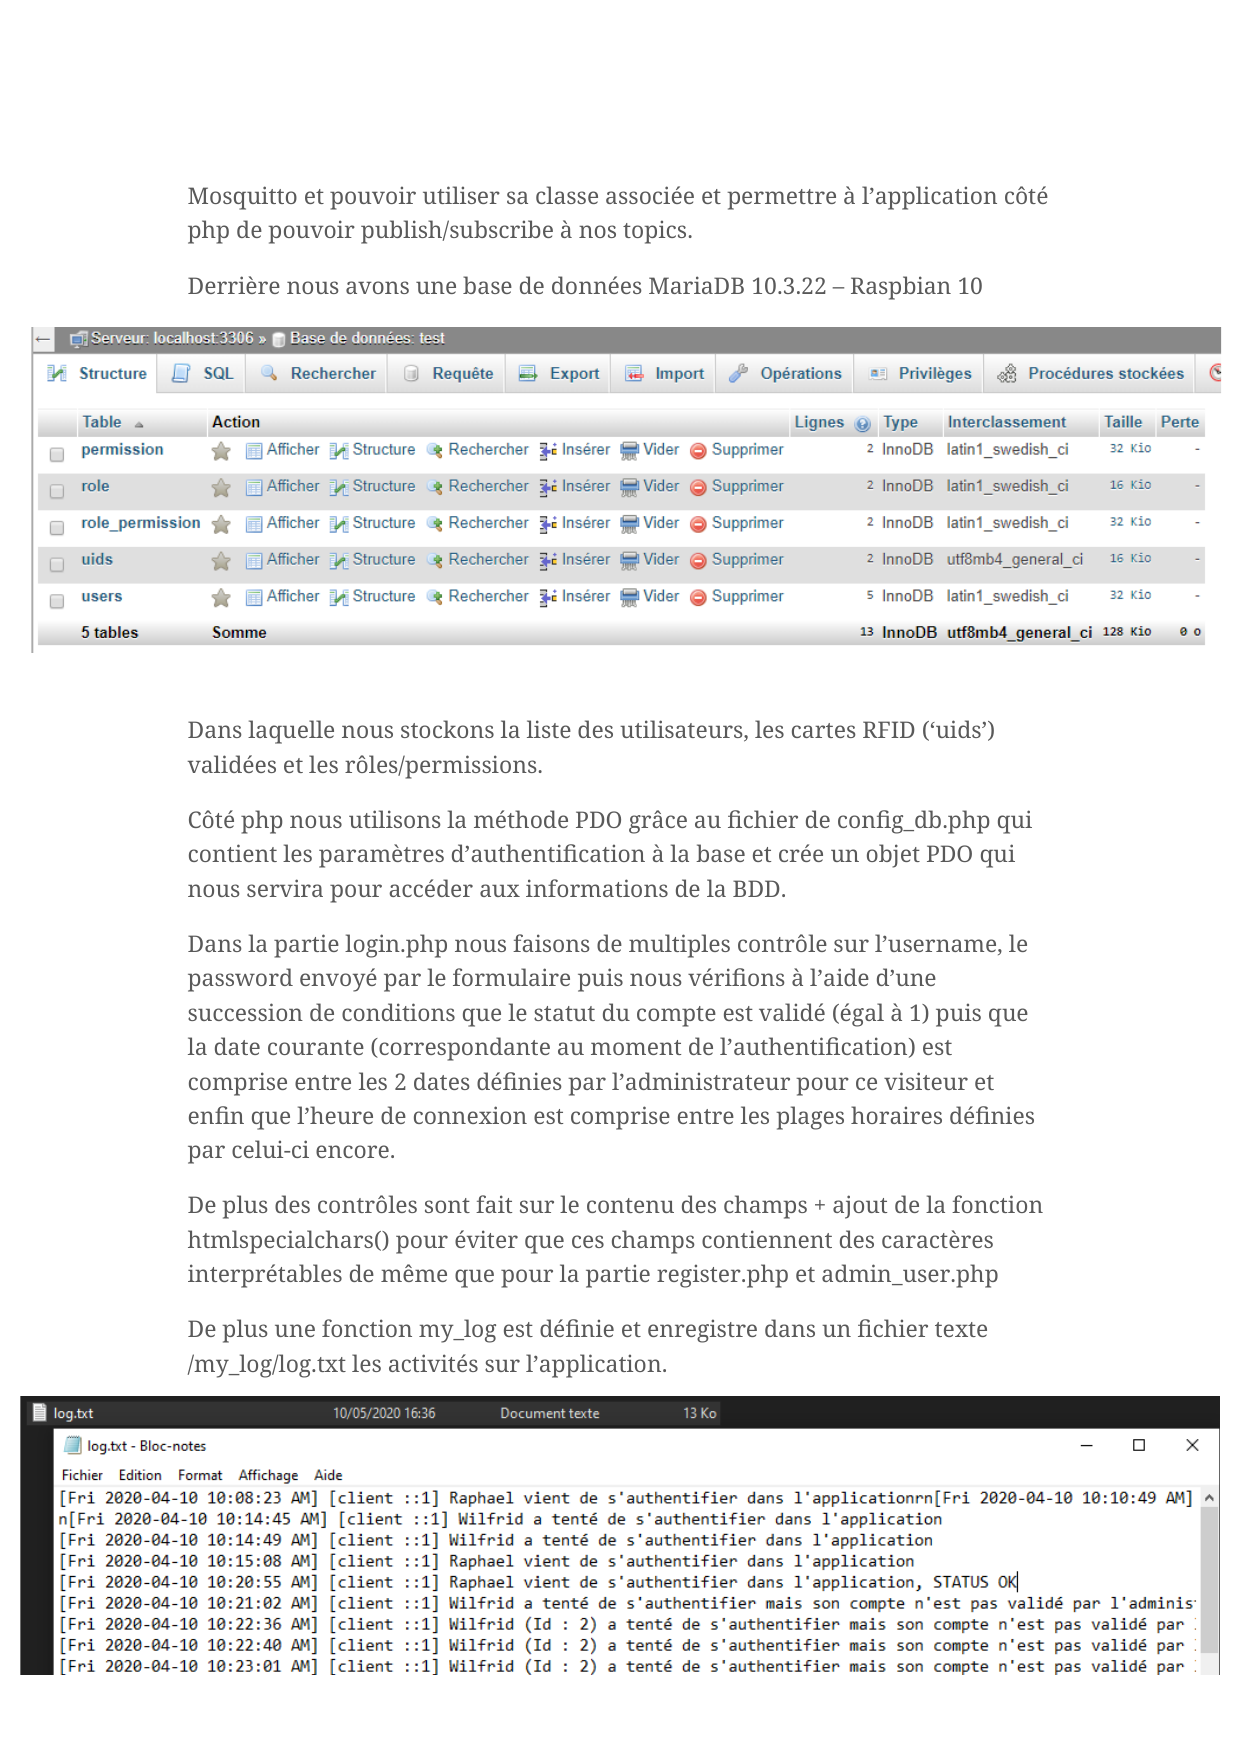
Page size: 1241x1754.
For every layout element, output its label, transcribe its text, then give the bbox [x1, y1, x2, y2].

text Derrière nous avons une base de données MariaDB 10.3.22 – Raspbian 10 [187, 269, 1053, 301]
text De plus une fonction my_log est définie et enregistre dans un fichier texte /my_log/log.txt les activités sur l’application. [187, 1313, 1053, 1379]
text Dans la partie login.php nous faisons de multiples contrôle sur l’username, le password envoyé par le formulaire puis nous vérifions à l’aide d’une succession de conditions que le statut du compte est validé (égal à 1) puis que la date courante (correspondante au moment de l’authentification) est comprise entre les 2 dates définies par l’administrateur pour ce visiteur et enfin que l’heure de connexion est comprise entre les plages horaires définies par celui-ci encore. [187, 928, 1053, 1165]
picture [31, 327, 1222, 653]
picture [20, 1396, 1219, 1675]
text De plus des contrôles sont fait sur le contenu des champs + ajout de la fonction htmlspecialchars() pour éviter que ces champs contiennent des caractères interprétables de même que pour la partie register.php et admin_user.php [187, 1189, 1053, 1289]
text Dans laquelle nous stockons la liste des utilisateurs, les cartes RFID (‘uids’) validées et les rôles/permissions. [187, 653, 1053, 780]
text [187, 180, 1053, 246]
text Côté php nous utilisons la méthode PDO grâce au fichier de config_db.php qui contient les paramètres d’authentification à la base et crée un objet PDO qui nous servira pour accéder aux informations de la BDD. [187, 804, 1053, 904]
